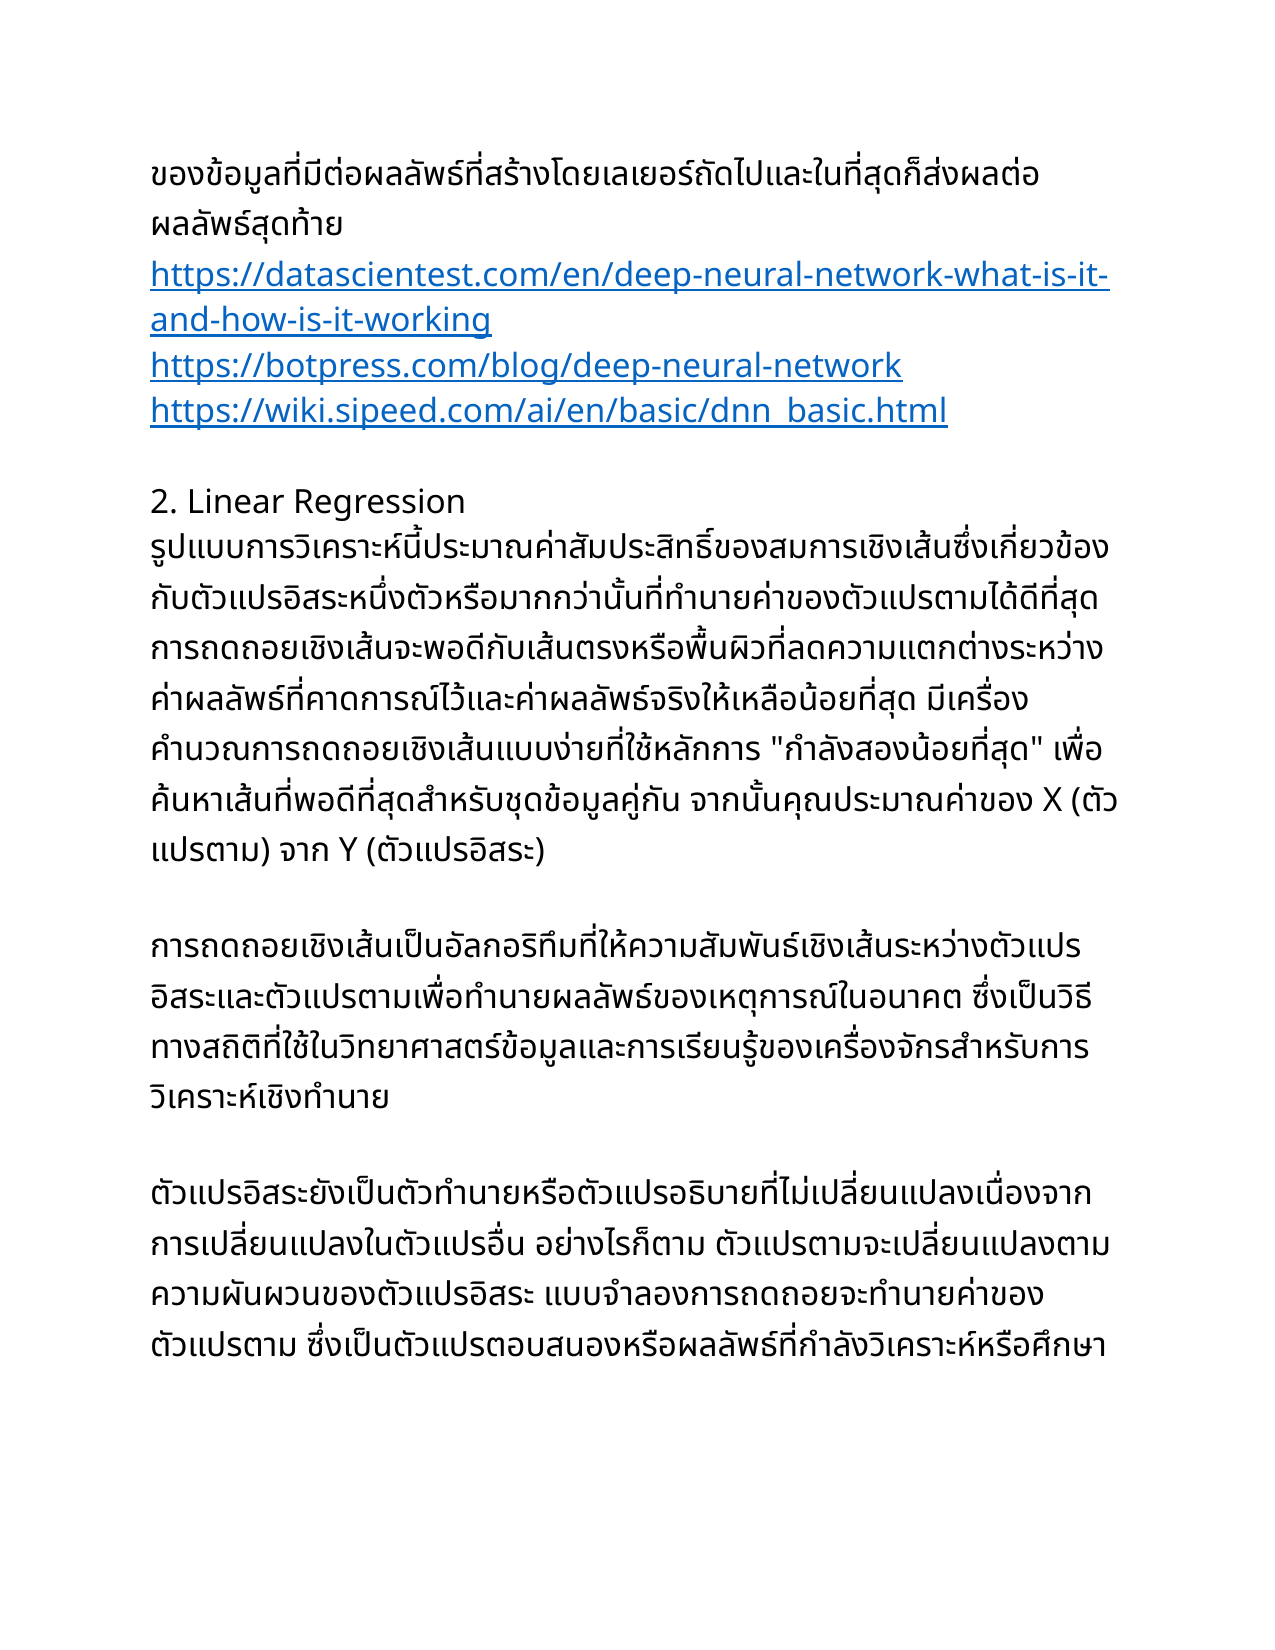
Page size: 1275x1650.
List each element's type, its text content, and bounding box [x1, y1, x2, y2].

text ตัวแปรอิสระยังเป็นตัวทำนายหรือตัวแปรอธิบายที่ไม่เปลี่ยนแปลงเนื่องจากการเปลี่ยนแปลงในตัวแปรอื่น อย่างไรก็ตาม ตัวแปรตามจะเปลี่ยนแปลงตามความผันผวนของตัวแปรอิสระ แบบจำลองการถดถอยจะทำนายค่าของตัวแปรตาม ซึ่งเป็นตัวแปรตอบสนองหรือผลลัพธ์ที่กำลังวิเคราะห์หรือศึกษา [150, 1169, 1125, 1371]
text https://wiki.sipeed.com/ai/en/basic/dnn_basic.html [150, 387, 1125, 432]
text https://botpress.com/blog/deep-neural-network [150, 342, 1125, 387]
text https://datascientest.com/en/deep-neural-network-what-is-it-and-how-is-it-working [150, 251, 1125, 342]
text รูปแบบการวิเคราะห์นี้ประมาณค่าสัมประสิทธิ์ของสมการเชิงเส้นซึ่งเกี่ยวข้องกับตัวแปรอิสระหนึ่งตัวหรือมากกว่านั้นที่ทำนายค่าของตัวแปรตามได้ดีที่สุด การถดถอยเชิงเส้นจะพอดีกับเส้นตรงหรือพื้นผิวที่ลดความแตกต่างระหว่างค่าผลลัพธ์ที่คาดการณ์ไว้และค่าผลลัพธ์จริงให้เหลือน้อยที่สุด มีเครื่องคำนวณการถดถอยเชิงเส้นแบบง่ายที่ใช้หลักการ "กำลังสองน้อยที่สุด" เพื่อค้นหาเส้นที่พอดีที่สุดสำหรับชุดข้อมูลคู่กัน จากนั้นคุณประมาณค่าของ X (ตัวแปรตาม) จาก Y (ตัวแปรอิสระ) [150, 523, 1125, 877]
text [150, 150, 1125, 251]
text การถดถอยเชิงเส้นเป็นอัลกอริทึมที่ให้ความสัมพันธ์เชิงเส้นระหว่างตัวแปรอิสระและตัวแปรตามเพื่อทำนายผลลัพธ์ของเหตุการณ์ในอนาคต ซึ่งเป็นวิธีทางสถิติที่ใช้ในวิทยาศาสตร์ข้อมูลและการเรียนรู้ของเครื่องจักรสำหรับการวิเคราะห์เชิงทำนาย [150, 922, 1125, 1124]
text 2. Linear Regression [150, 478, 1125, 523]
